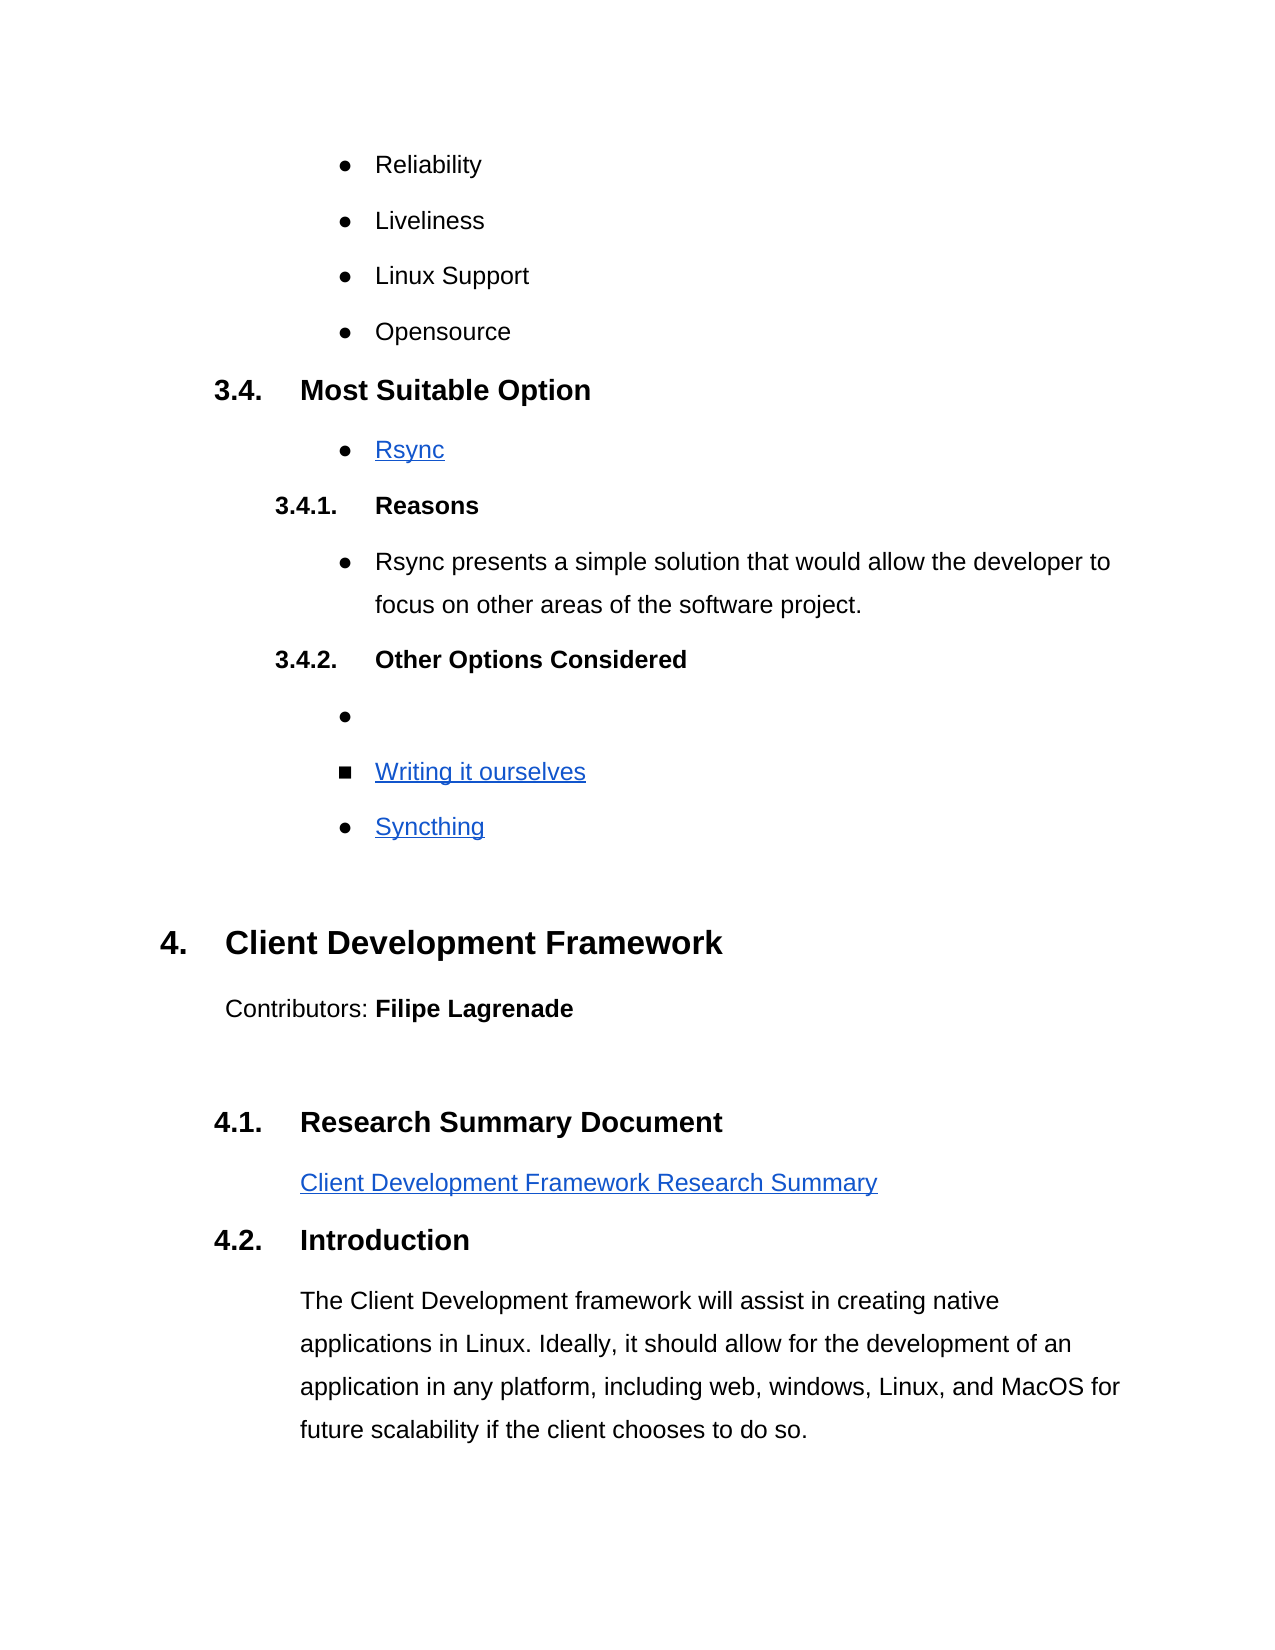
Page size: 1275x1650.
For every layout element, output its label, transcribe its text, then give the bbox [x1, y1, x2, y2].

subtitle Client Development Framework [187, 923, 1091, 962]
list Linux Support [337, 261, 1125, 290]
text Contributors: Filipe Lagrenade [225, 993, 1125, 1022]
list Rsync presents a simple solution that would allow the developer to focus on other areas of the software project. [337, 547, 1125, 618]
subtitle Introduction [262, 1223, 1125, 1257]
list Opensource [337, 317, 1125, 346]
subtitle Most Suitable Option [262, 372, 1125, 406]
list Liveliness [337, 206, 1125, 234]
list Writing it ourselves [337, 757, 1125, 785]
subtitle Other Options Considered [337, 645, 1125, 674]
list Reliability [337, 150, 1125, 179]
subtitle Reasons [337, 491, 1125, 520]
text The Client Development framework will assist in creating native applications in Linux. Ideally, it should allow for the development of an application in any platform, including web, windows, Linux, and MacOS for future scalability if the client chooses to do so. [300, 1286, 1125, 1444]
subtitle Research Summary Document [262, 1105, 1125, 1138]
list Rsync [337, 435, 1125, 464]
text Client Development Framework Research Summary [300, 1168, 1125, 1196]
list Syncthing [337, 812, 1125, 841]
